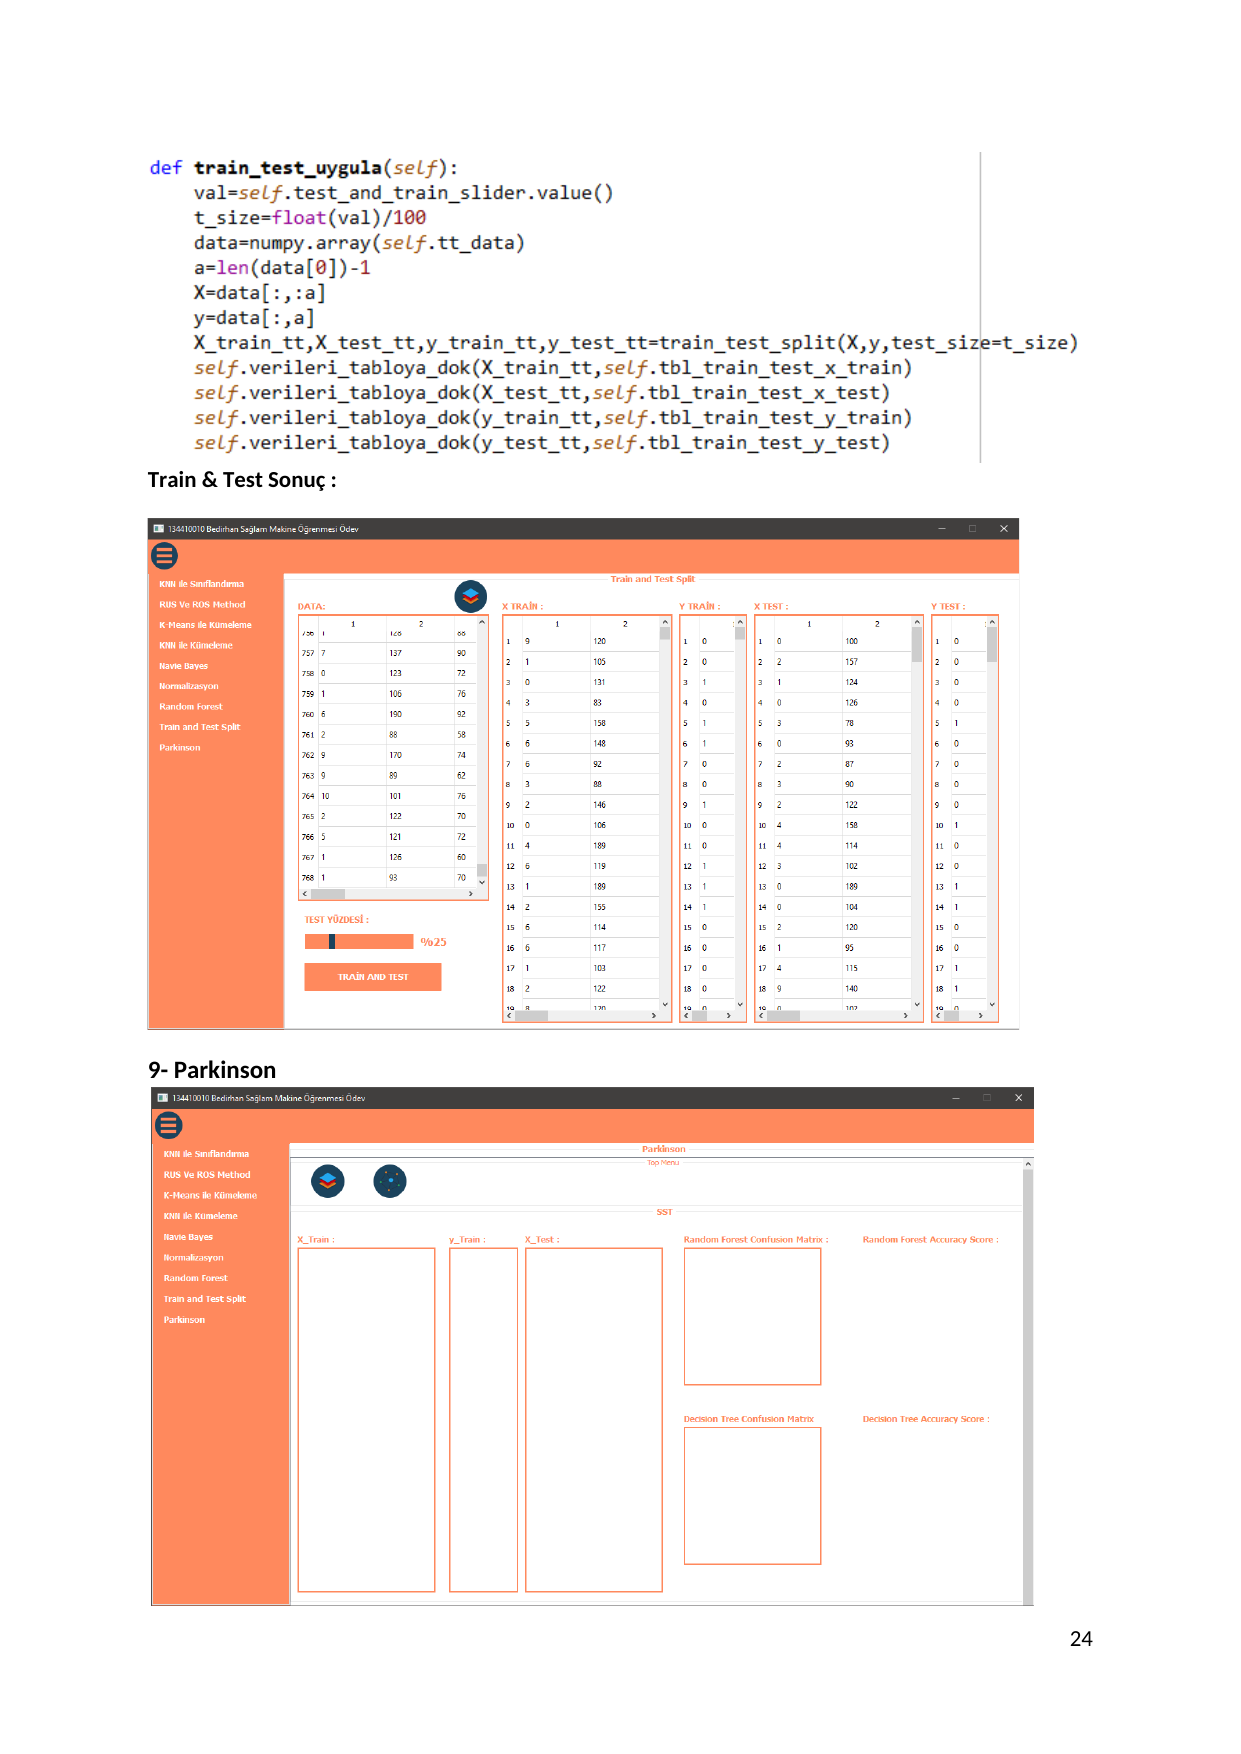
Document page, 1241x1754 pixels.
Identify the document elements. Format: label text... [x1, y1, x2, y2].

text 9- Parkinson [148, 1054, 1093, 1085]
picture [147, 518, 1020, 1030]
picture [151, 1087, 1034, 1606]
picture [147, 152, 1092, 463]
